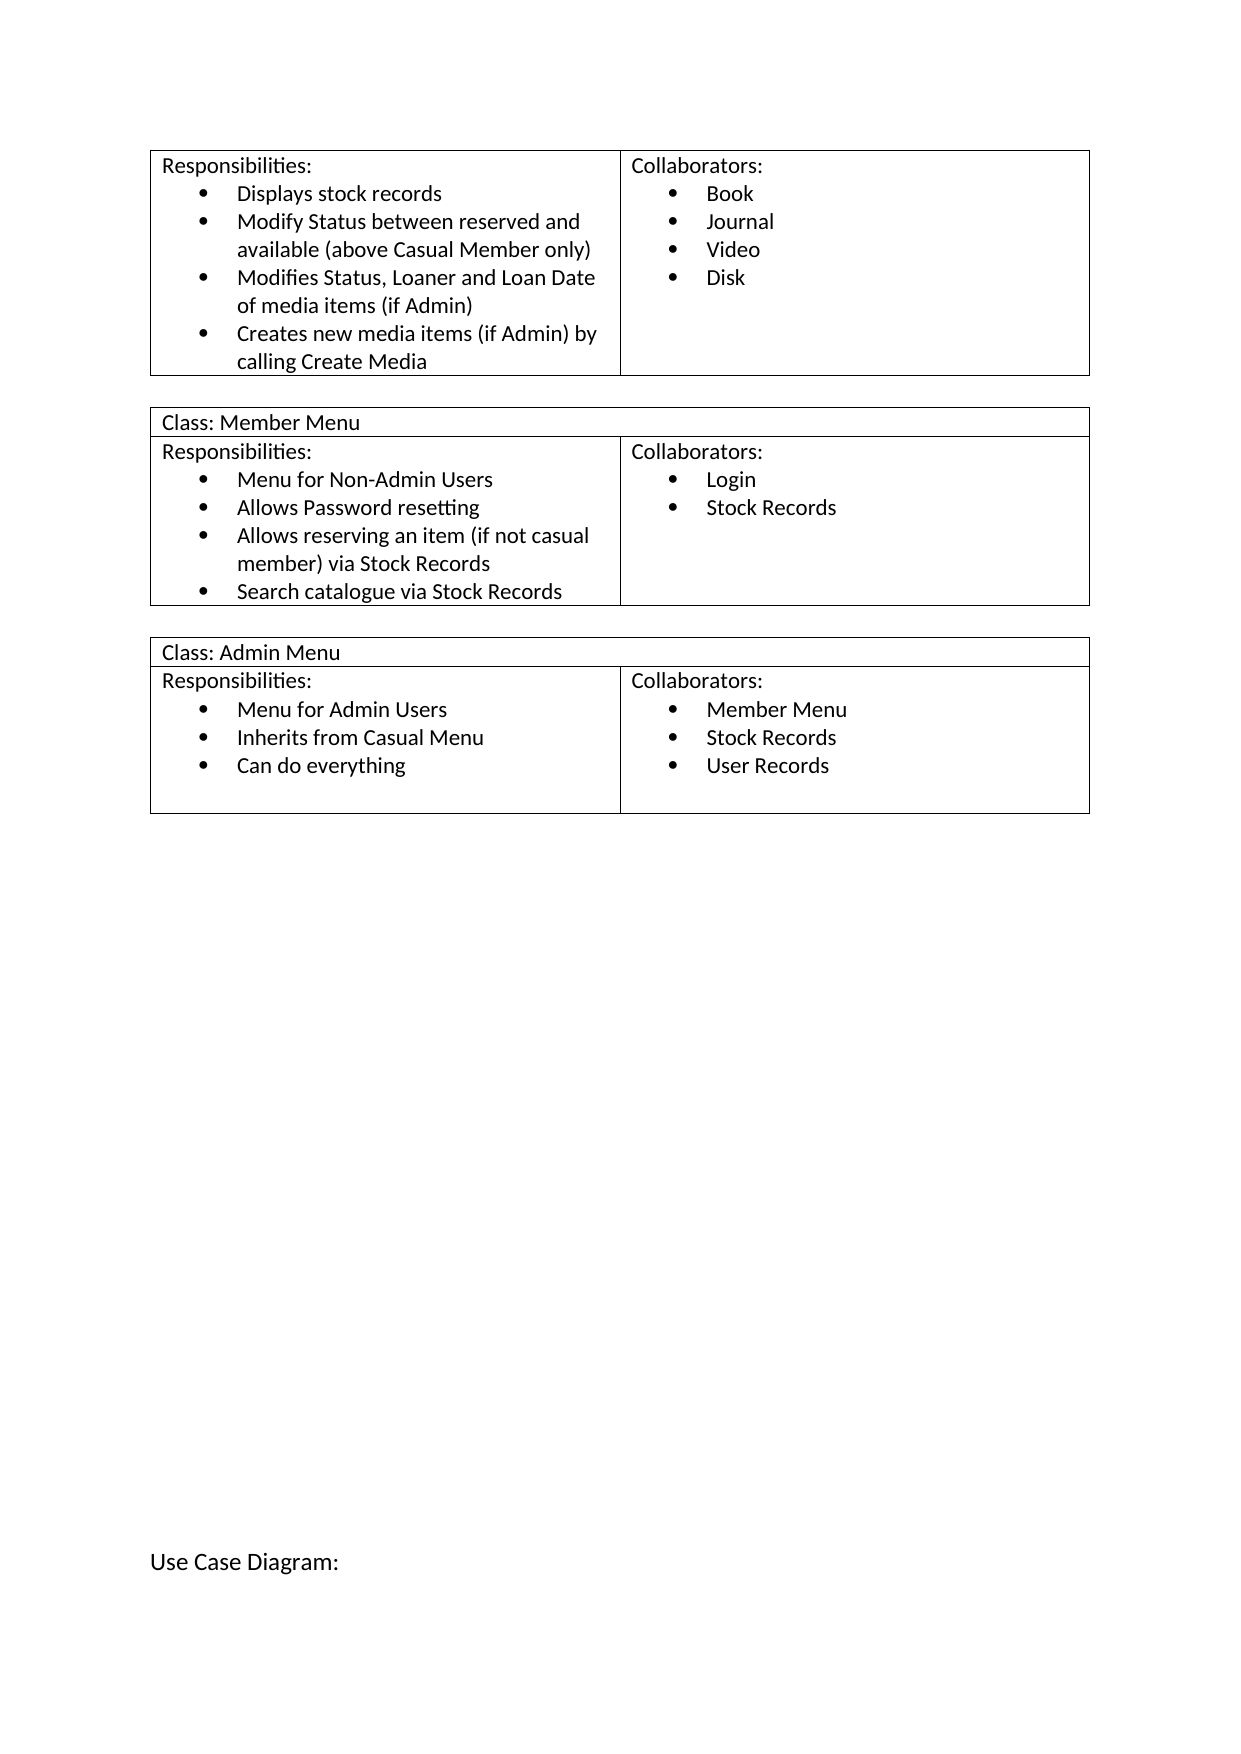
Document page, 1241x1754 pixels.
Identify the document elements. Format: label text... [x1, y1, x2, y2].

table_cell Responsibilities: Menu for Admin Users Inherits from Casual Menu Can do everything [151, 667, 620, 813]
table_header Class: Member Menu [151, 408, 1089, 436]
table_header Class: Admin Menu [151, 638, 1089, 666]
table_cell Collaborators: Book Journal Video Disk [621, 151, 1089, 375]
table_cell Responsibilities: Menu for Non-Admin Users Allows Password resetting Allows reserving an item (if not casual member) via Stock Records Search catalogue via Stock Records [151, 437, 620, 605]
table_cell Collaborators: Member Menu Stock Records User Records [621, 667, 1089, 813]
table_cell Responsibilities: Displays stock records Modify Status between reserved and available (above Casual Member only) Modifies Status, Loaner and Loan Date of media items (if Admin) Creates new media items (if Admin) by calling Create Media [151, 151, 620, 375]
text Use Case Diagram: [150, 1546, 1090, 1577]
table_cell Collaborators: Login Stock Records [621, 437, 1089, 605]
